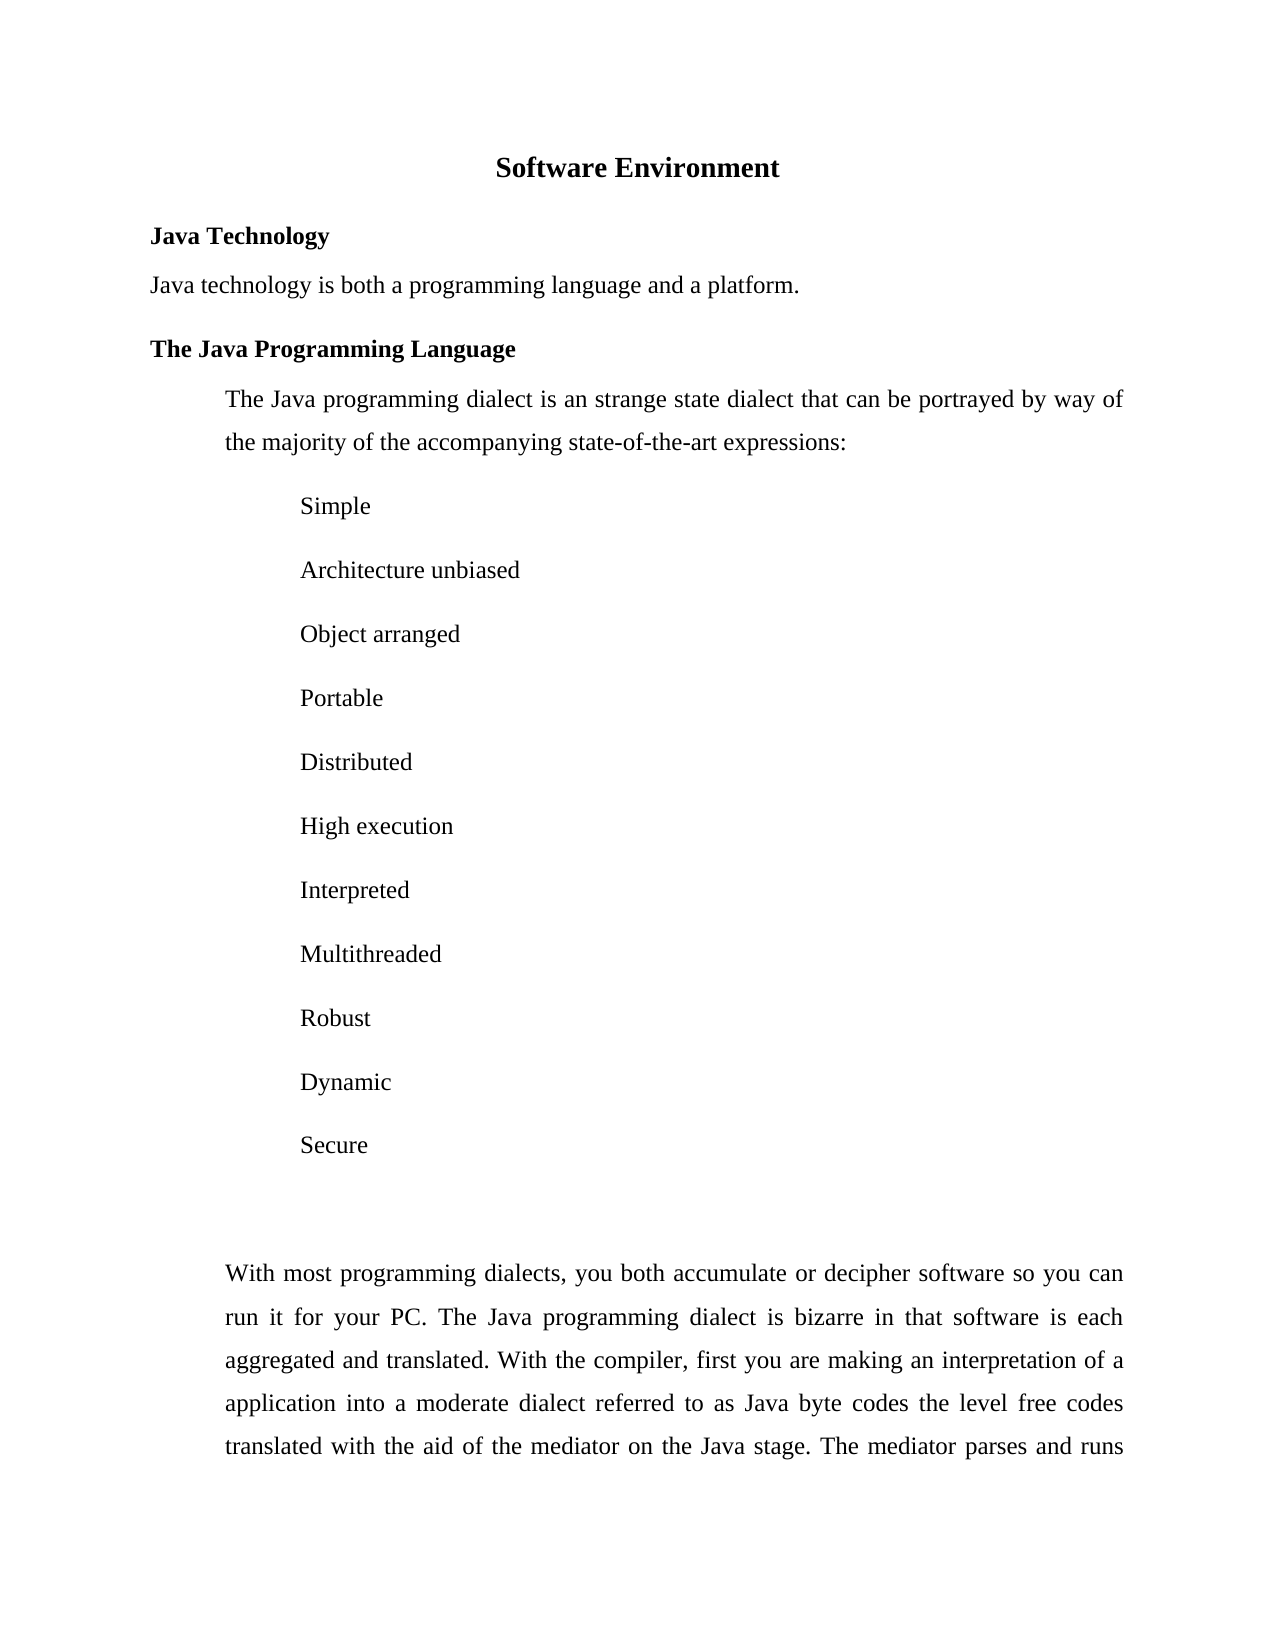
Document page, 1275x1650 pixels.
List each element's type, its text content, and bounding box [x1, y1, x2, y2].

text  Simple [225, 491, 1125, 520]
text  Dynamic [225, 1067, 1125, 1095]
text  Interpreted [225, 875, 1125, 903]
text  Architecture unbiased [225, 555, 1125, 584]
text  Robust [225, 1003, 1125, 1031]
text  High execution [225, 811, 1125, 839]
text  Portable [225, 683, 1125, 712]
text  Object arranged [225, 619, 1125, 648]
text Java technology is both a programming language and a platform. [150, 271, 1125, 299]
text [225, 1258, 1125, 1460]
text  Secure [225, 1131, 1125, 1159]
text  Distributed [225, 747, 1125, 776]
subtitle Java Technology [150, 221, 1125, 250]
subtitle The Java Programming Language [150, 334, 1125, 363]
text The Java programming dialect is an strange state dialect that can be portrayed by way of the majority of the accompanying state-of-the-art expressions: [225, 384, 1125, 456]
text  Multithreaded [225, 939, 1125, 967]
text Software Environment [150, 150, 1125, 183]
